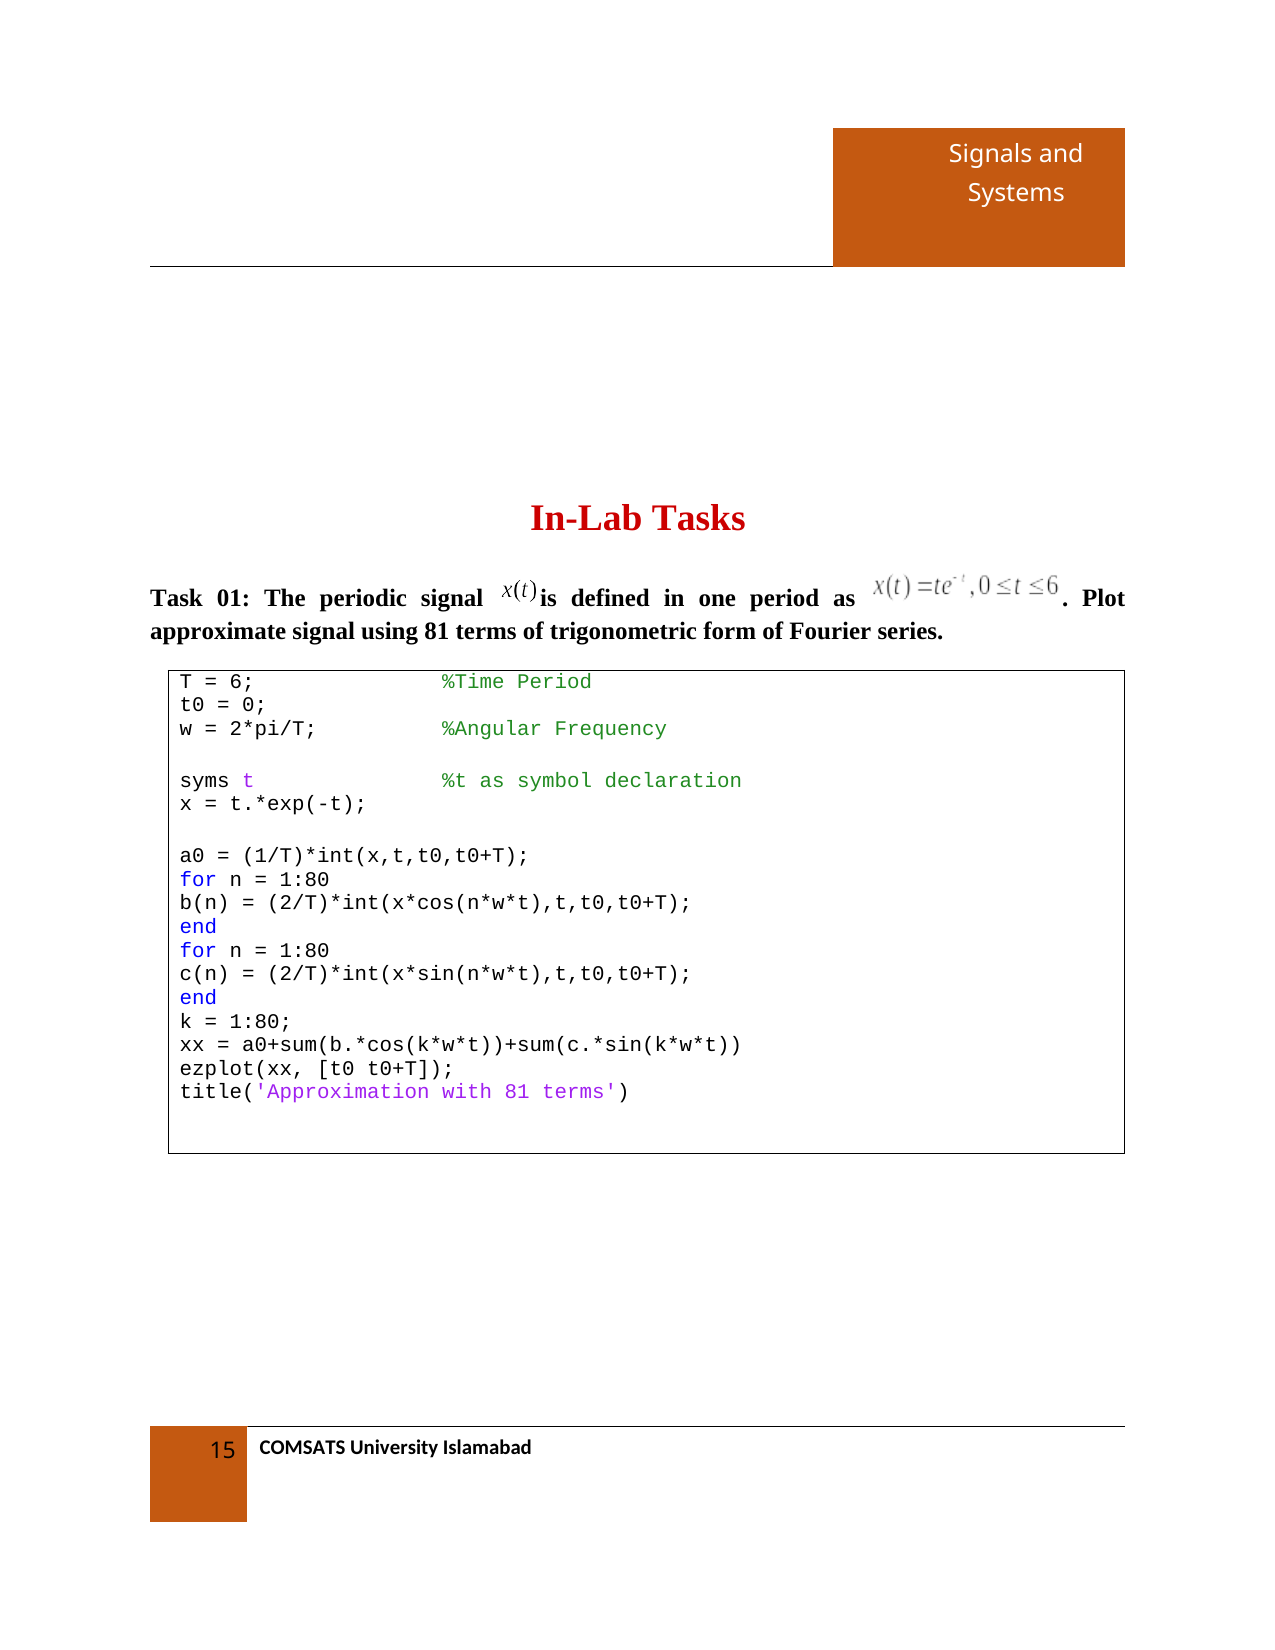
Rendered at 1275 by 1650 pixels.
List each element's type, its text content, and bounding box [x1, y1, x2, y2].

text In-Lab Tasks [150, 495, 1125, 538]
table_header T = 6; %Time Period t0 = 0; w = 2*pi/T; %Angular Frequency syms t %t as symbol declaration x = t.*exp(-t); a0 = (1/T)*int(x,t,t0,t0+T); for n = 1:80 b(n) = (2/T)*int(x*cos(n*w*t),t,t0,t0+T); end for n = 1:80 c(n) = (2/T)*int(x*sin(n*w*t),t,t0,t0+T); end k = 1:80; xx = a0+sum(b.*cos(k*w*t))+sum(c.*sin(k*w*t)) ezplot(xx, [t0 t0+T]); title('Approximation with 81 terms') [169, 671, 1124, 1152]
text Task 01: The periodic signal is defined in one period as . Plot approximate signal using 81 terms of trigonometric form of Fourier series. [150, 566, 1125, 645]
